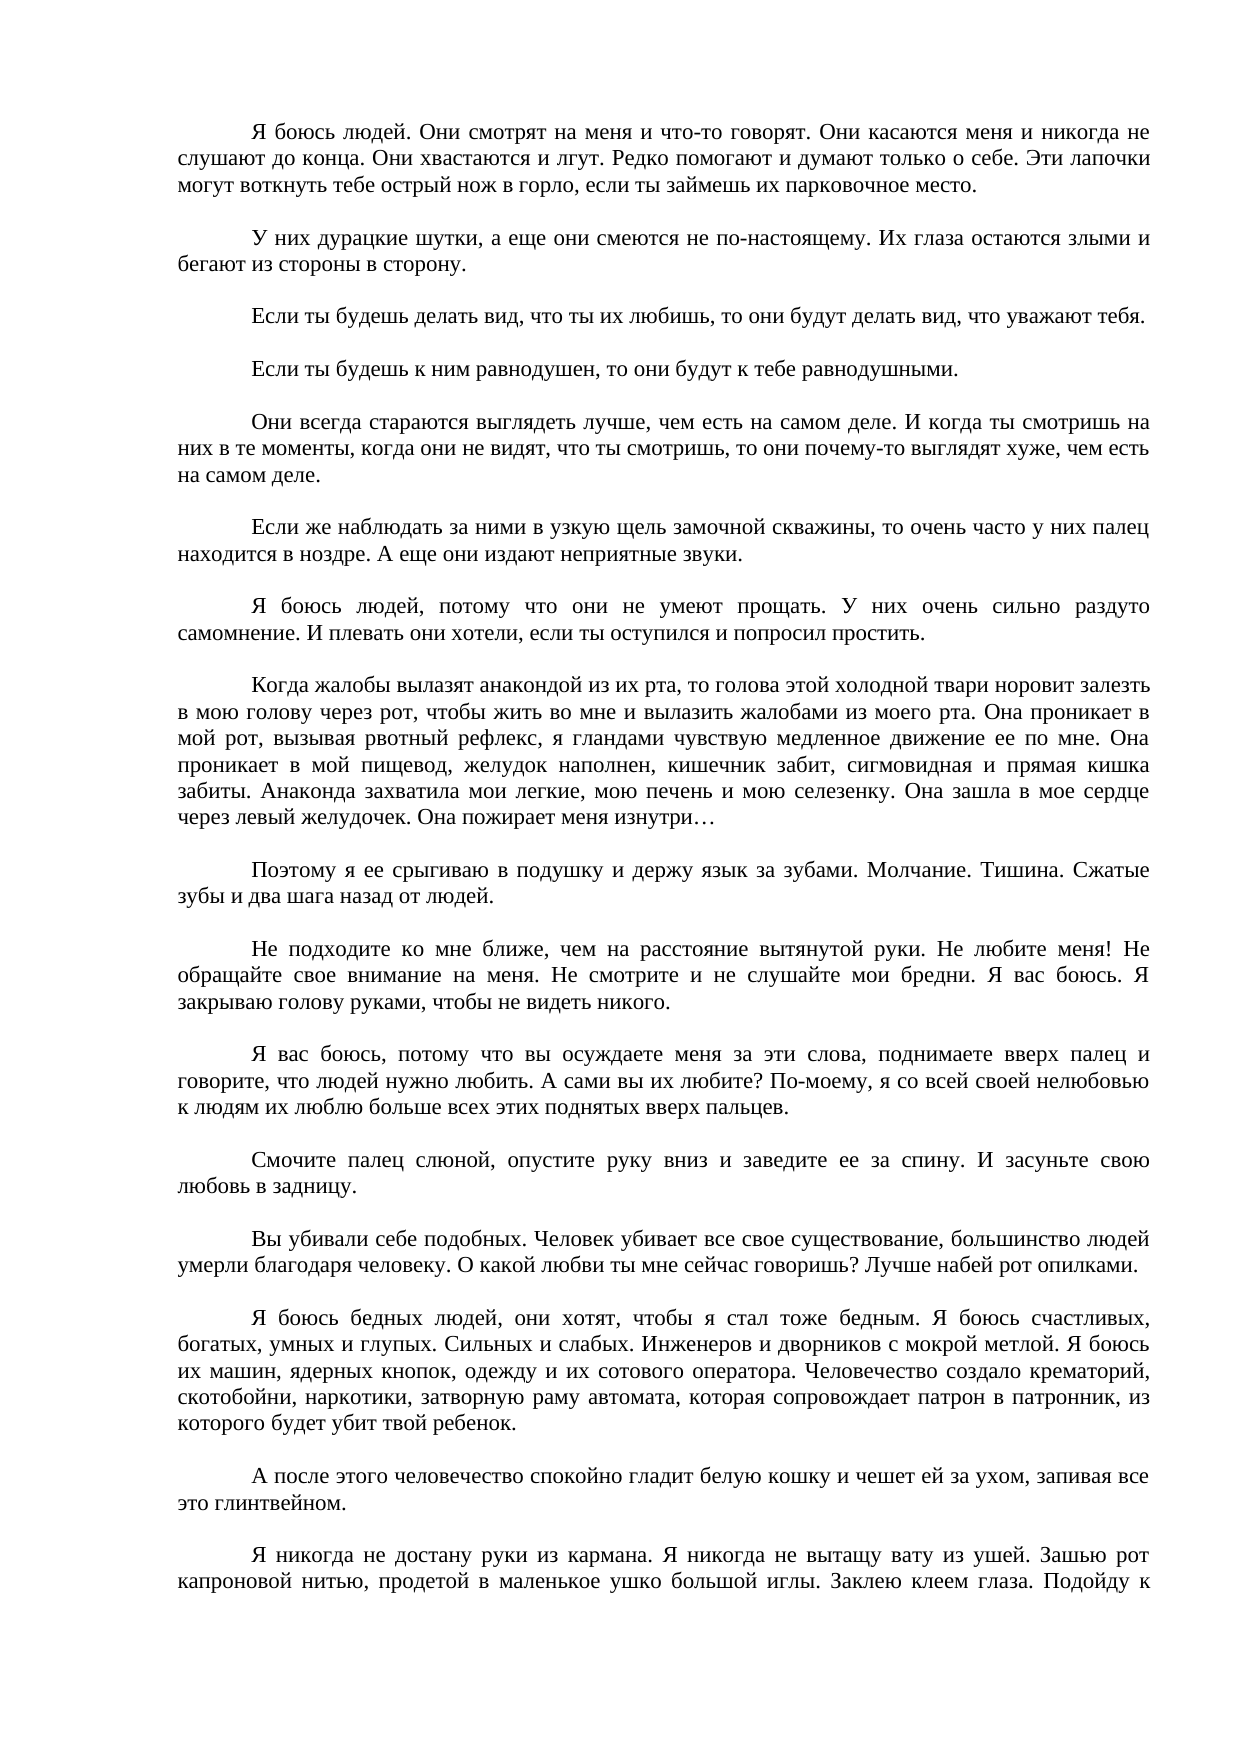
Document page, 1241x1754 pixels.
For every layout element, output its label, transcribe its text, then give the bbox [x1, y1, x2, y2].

text Я вас боюсь, потому что вы осуждаете меня за эти слова, поднимаете вверх палец и говорите, что людей нужно любить. А сами вы их любите? По-моему, я со всей своей нелюбовью к людям их люблю больше всех этих поднятых вверх пальцев. [177, 1041, 1152, 1119]
text Я боюсь людей. Они смотрят на меня и что-то говорят. Они касаются меня и никогда не слушают до конца. Они хвастаются и лгут. Редко помогают и думают только о себе. Эти лапочки могут воткнуть тебе острый нож в горло, если ты займешь их парковочное место. [177, 118, 1152, 197]
text У них дурацкие шутки, а еще они смеются не по-настоящему. Их глаза остаются злыми и бегают из стороны в сторону. [177, 223, 1152, 276]
text Если ты будешь делать вид, что ты их любишь, то они будут делать вид, что уважают тебя. [177, 303, 1152, 329]
text Не подходите ко мне ближе, чем на расстояние вытянутой руки. Не любите меня! Не обращайте свое внимание на меня. Не смотрите и не слушайте мои бредни. Я вас боюсь. Я закрываю голову руками, чтобы не видеть никого. [177, 935, 1152, 1014]
text А после этого человечество спокойно гладит белую кошку и чешет ей за ухом, запивая все это глинтвейном. [177, 1462, 1152, 1515]
text Когда жалобы вылазят анакондой из их рта, то голова этой холодной твари норовит залезть в мою голову через рот, чтобы жить во мне и вылазить жалобами из моего рта. Она проникает в мой рот, вызывая рвотный рефлекс, я гландами чувствую медленное движение ее по мне. Она проникает в мой пищевод, желудок наполнен, кишечник забит, сигмовидная и прямая кишка забиты. Анаконда захватила мои легкие, мою печень и мою селезенку. Она зашла в мое сердце через левый желудочек. Она пожирает меня изнутри… [177, 672, 1152, 830]
text Если ты будешь к ним равнодушен, то они будут к тебе равнодушными. [177, 355, 1152, 382]
text Я боюсь людей, потому что они не умеют прощать. У них очень сильно раздуто самомнение. И плевать они хотели, если ты оступился и попросил простить. [177, 592, 1152, 645]
text Смочите палец слюной, опустите руку вниз и заведите ее за спину. И засуньте свою любовь в задницу. [177, 1146, 1152, 1199]
text Если же наблюдать за ними в узкую щель замочной скважины, то очень часто у них палец находится в ноздре. А еще они издают неприятные звуки. [177, 513, 1152, 566]
text Я боюсь бедных людей, они хотят, чтобы я стал тоже бедным. Я боюсь счастливых, богатых, умных и глупых. Сильных и слабых. Инженеров и дворников с мокрой метлой. Я боюсь их машин, ядерных кнопок, одежду и их сотового оператора. Человечество создало крематорий, скотобойни, наркотики, затворную раму автомата, которая сопровождает патрон в патронник, из которого будет убит твой ребенок. [177, 1304, 1152, 1436]
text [177, 1541, 1152, 1594]
text Они всегда стараются выглядеть лучше, чем есть на самом деле. И когда ты смотришь на них в те моменты, когда они не видят, что ты смотришь, то они почему-то выглядят хуже, чем есть на самом деле. [177, 408, 1152, 487]
text Поэтому я ее срыгиваю в подушку и держу язык за зубами. Молчание. Тишина. Сжатые зубы и два шага назад от людей. [177, 856, 1152, 909]
text Вы убивали себе подобных. Человек убивает все свое существование, большинство людей умерли благодаря человеку. О какой любви ты мне сейчас говоришь? Лучше набей рот опилками. [177, 1225, 1152, 1278]
